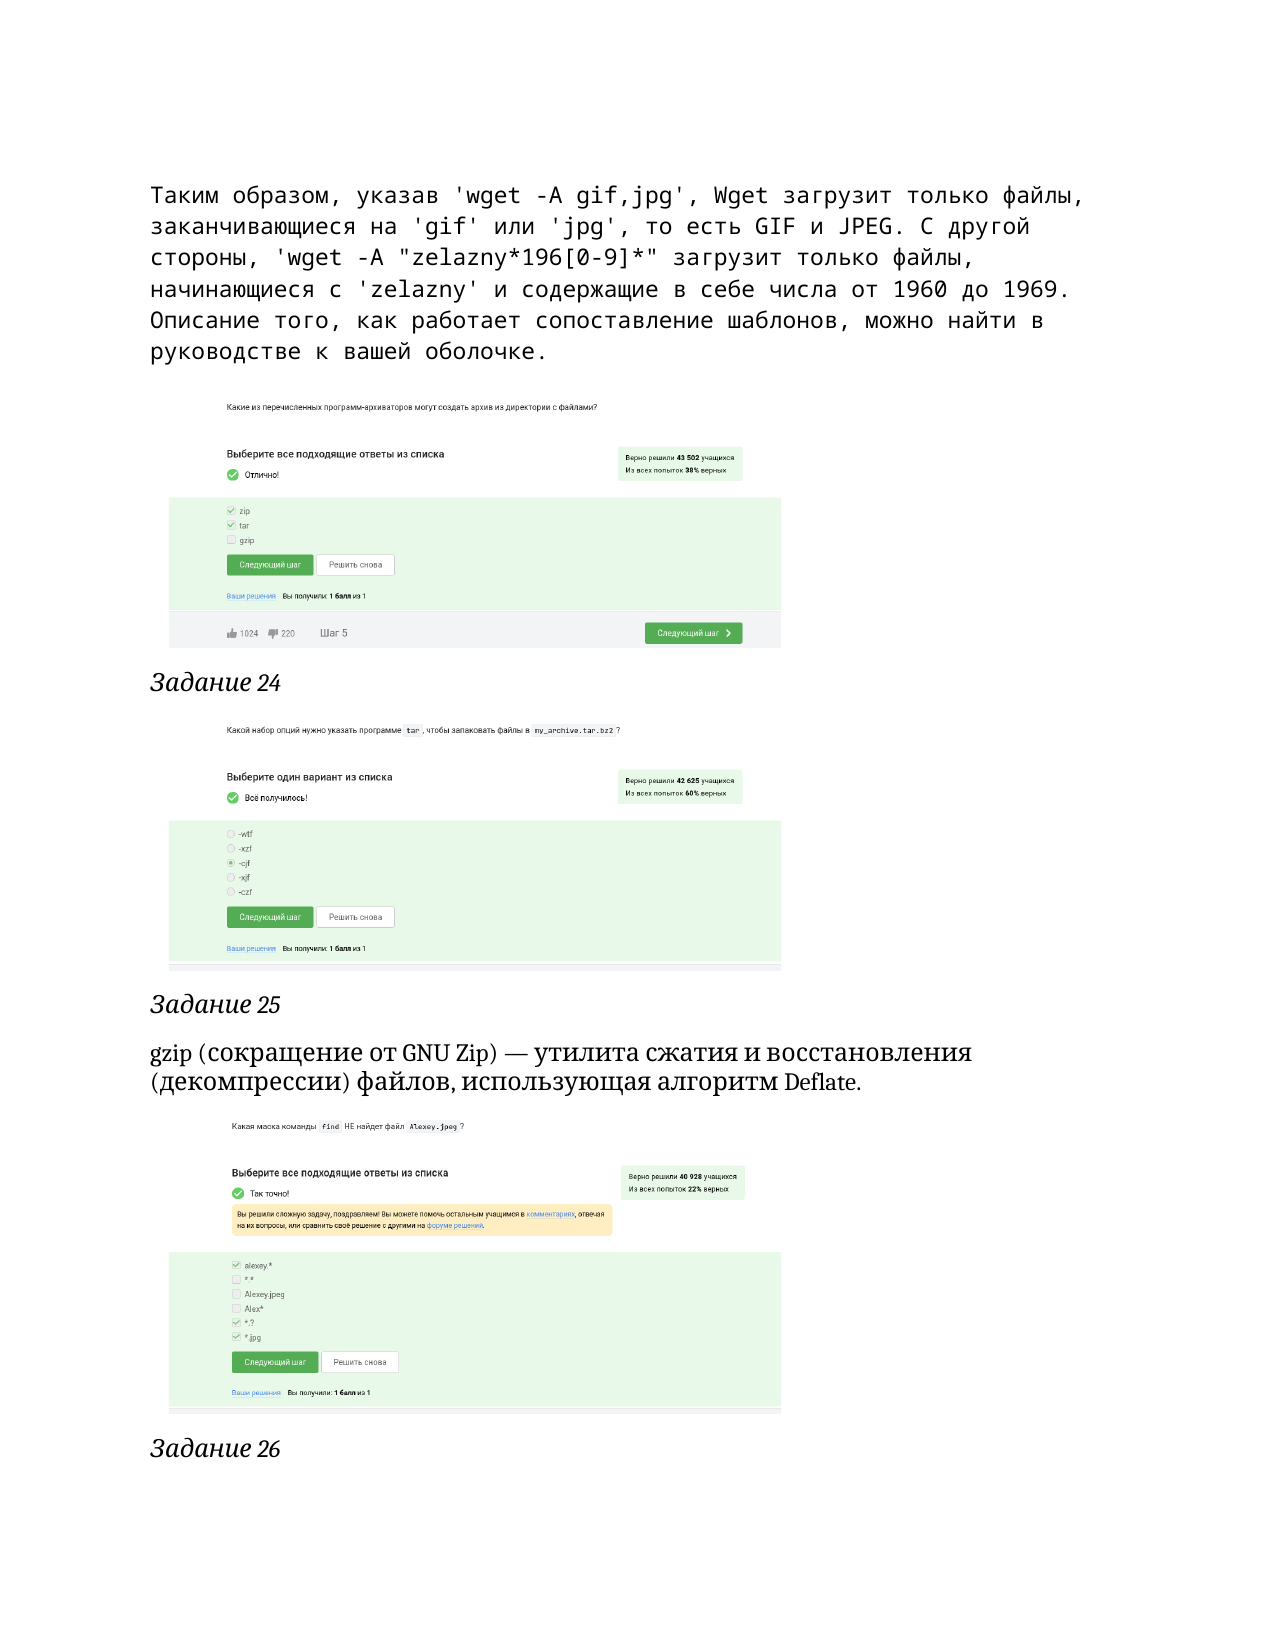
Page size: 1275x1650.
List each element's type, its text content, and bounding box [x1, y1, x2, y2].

picture [168, 1115, 782, 1414]
text gzip (сокращение от GNU Zip) — утилита сжатия и восстановления (декомпрессии) файлов, использующая алгоритм Deflate. [150, 1039, 1125, 1096]
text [150, 150, 1125, 366]
picture [168, 387, 782, 648]
text Задание 24 [150, 669, 1125, 697]
text Задание 25 [150, 991, 1125, 1020]
text Задание 26 [150, 1434, 1125, 1463]
picture [168, 710, 782, 971]
